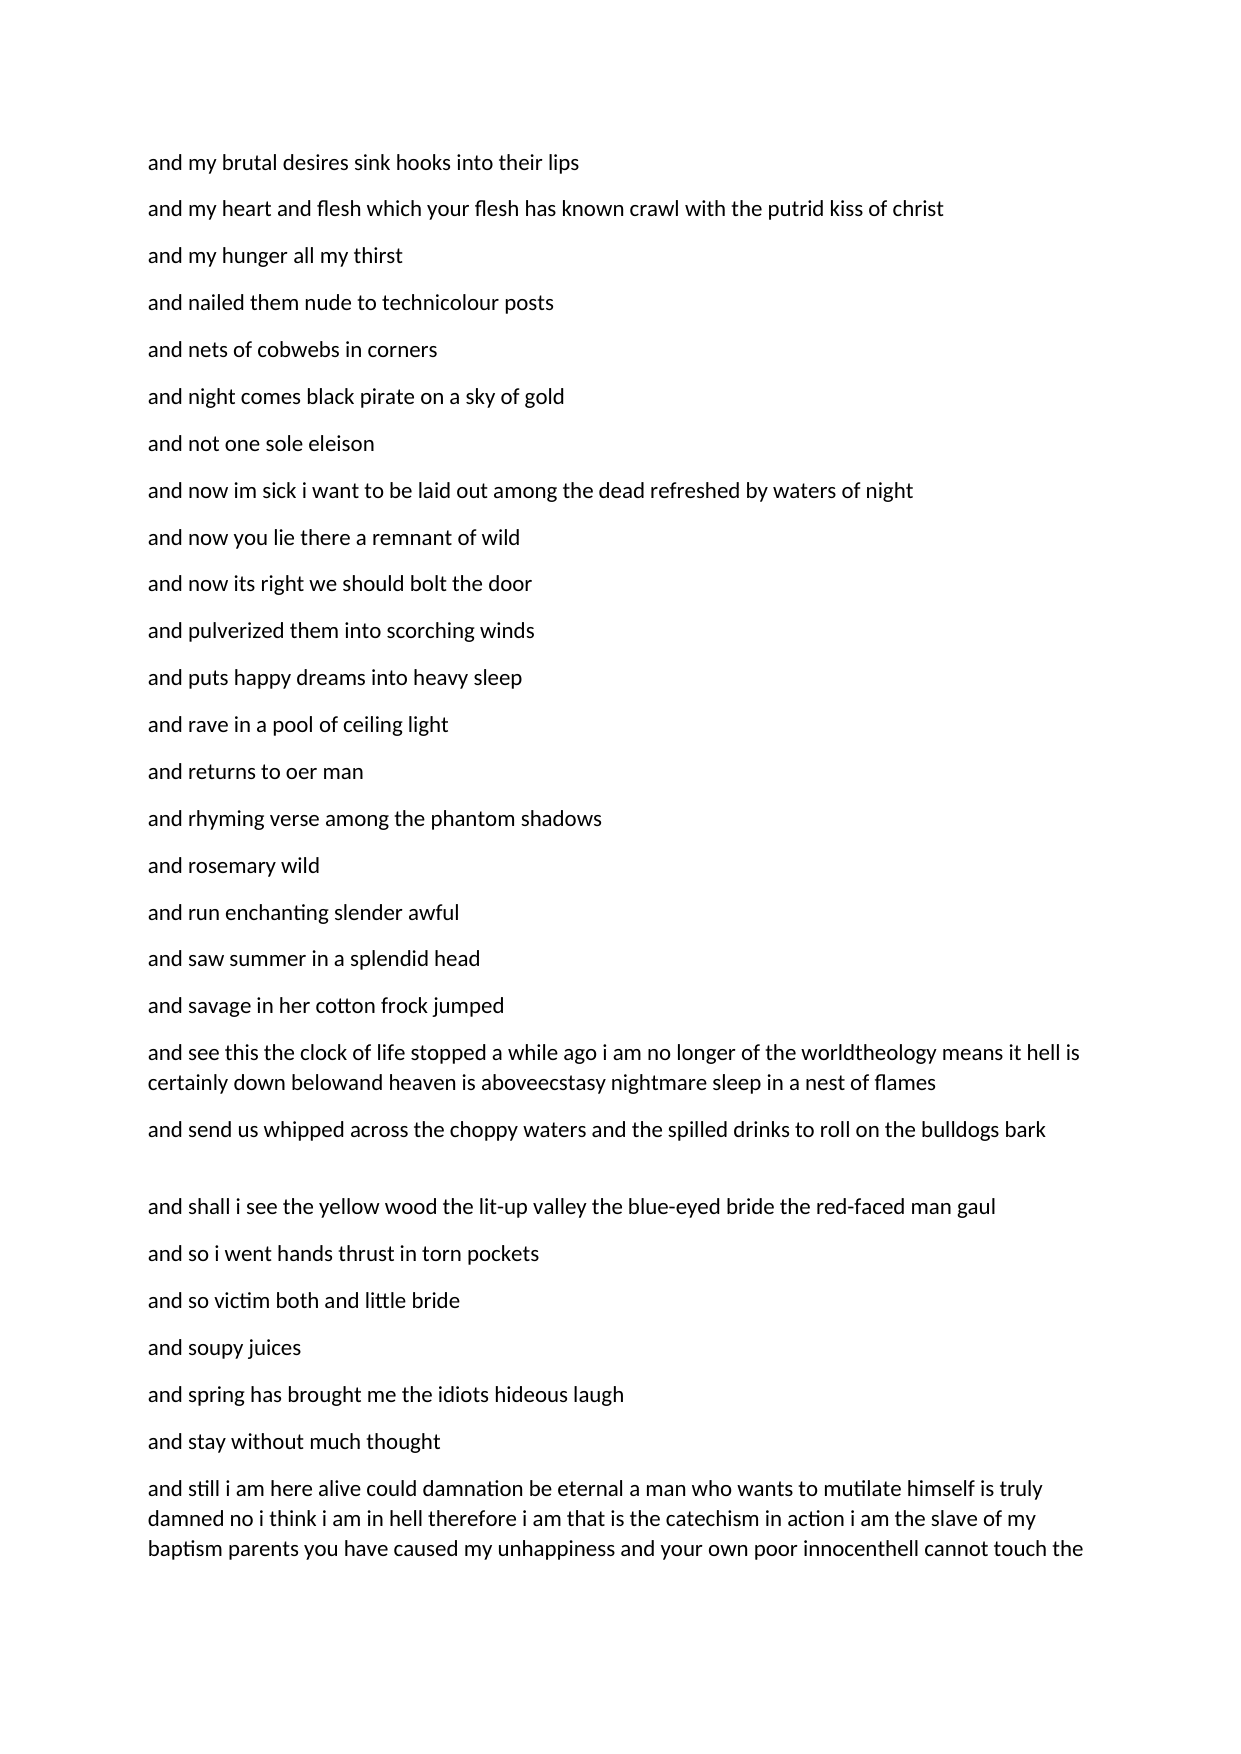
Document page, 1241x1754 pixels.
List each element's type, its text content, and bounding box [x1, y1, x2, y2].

text and rave in a pool of ceiling light [148, 710, 1093, 738]
text and not one sole eleison [148, 429, 1093, 457]
text and spring has brought me the idiots hideous laugh [148, 1380, 1093, 1408]
text and nailed them nude to technicolour posts [148, 288, 1093, 316]
text and so i went hands thrust in torn pockets [148, 1239, 1093, 1267]
text and rosemary wild [148, 851, 1093, 879]
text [148, 1474, 1093, 1562]
text and saw summer in a splendid head [148, 944, 1093, 972]
text and puts happy dreams into heavy sleep [148, 663, 1093, 691]
text and my heart and flesh which your flesh has known crawl with the putrid kiss of christ [148, 194, 1093, 222]
text and see this the clock of life stopped a while ago i am no longer of the worldtheology means it hell is certainly down belowand heaven is aboveecstasy nightmare sleep in a nest of flames [148, 1038, 1093, 1096]
text and now im sick i want to be laid out among the dead refreshed by waters of night [148, 476, 1093, 504]
text and savage in her cotton frock jumped [148, 991, 1093, 1019]
text and night comes black pirate on a sky of gold [148, 382, 1093, 410]
text and run enchanting slender awful [148, 898, 1093, 926]
text and stay without much thought [148, 1427, 1093, 1455]
text and returns to oer man [148, 757, 1093, 785]
text and shall i see the yellow wood the lit-up valley the blue-eyed bride the red-faced man gaul [148, 1192, 1093, 1220]
text and send us whipped across the choppy waters and the spilled drinks to roll on the bulldogs bark [148, 1115, 1093, 1173]
text and pulverized them into scorching winds [148, 616, 1093, 644]
text and my brutal desires sink hooks into their lips [148, 148, 1093, 176]
text and my hunger all my thirst [148, 241, 1093, 269]
text and soupy juices [148, 1333, 1093, 1361]
text and now its right we should bolt the door [148, 569, 1093, 597]
text and nets of cobwebs in corners [148, 335, 1093, 363]
text and now you lie there a remnant of wild [148, 523, 1093, 551]
text and so victim both and little bride [148, 1286, 1093, 1314]
text and rhyming verse among the phantom shadows [148, 804, 1093, 832]
